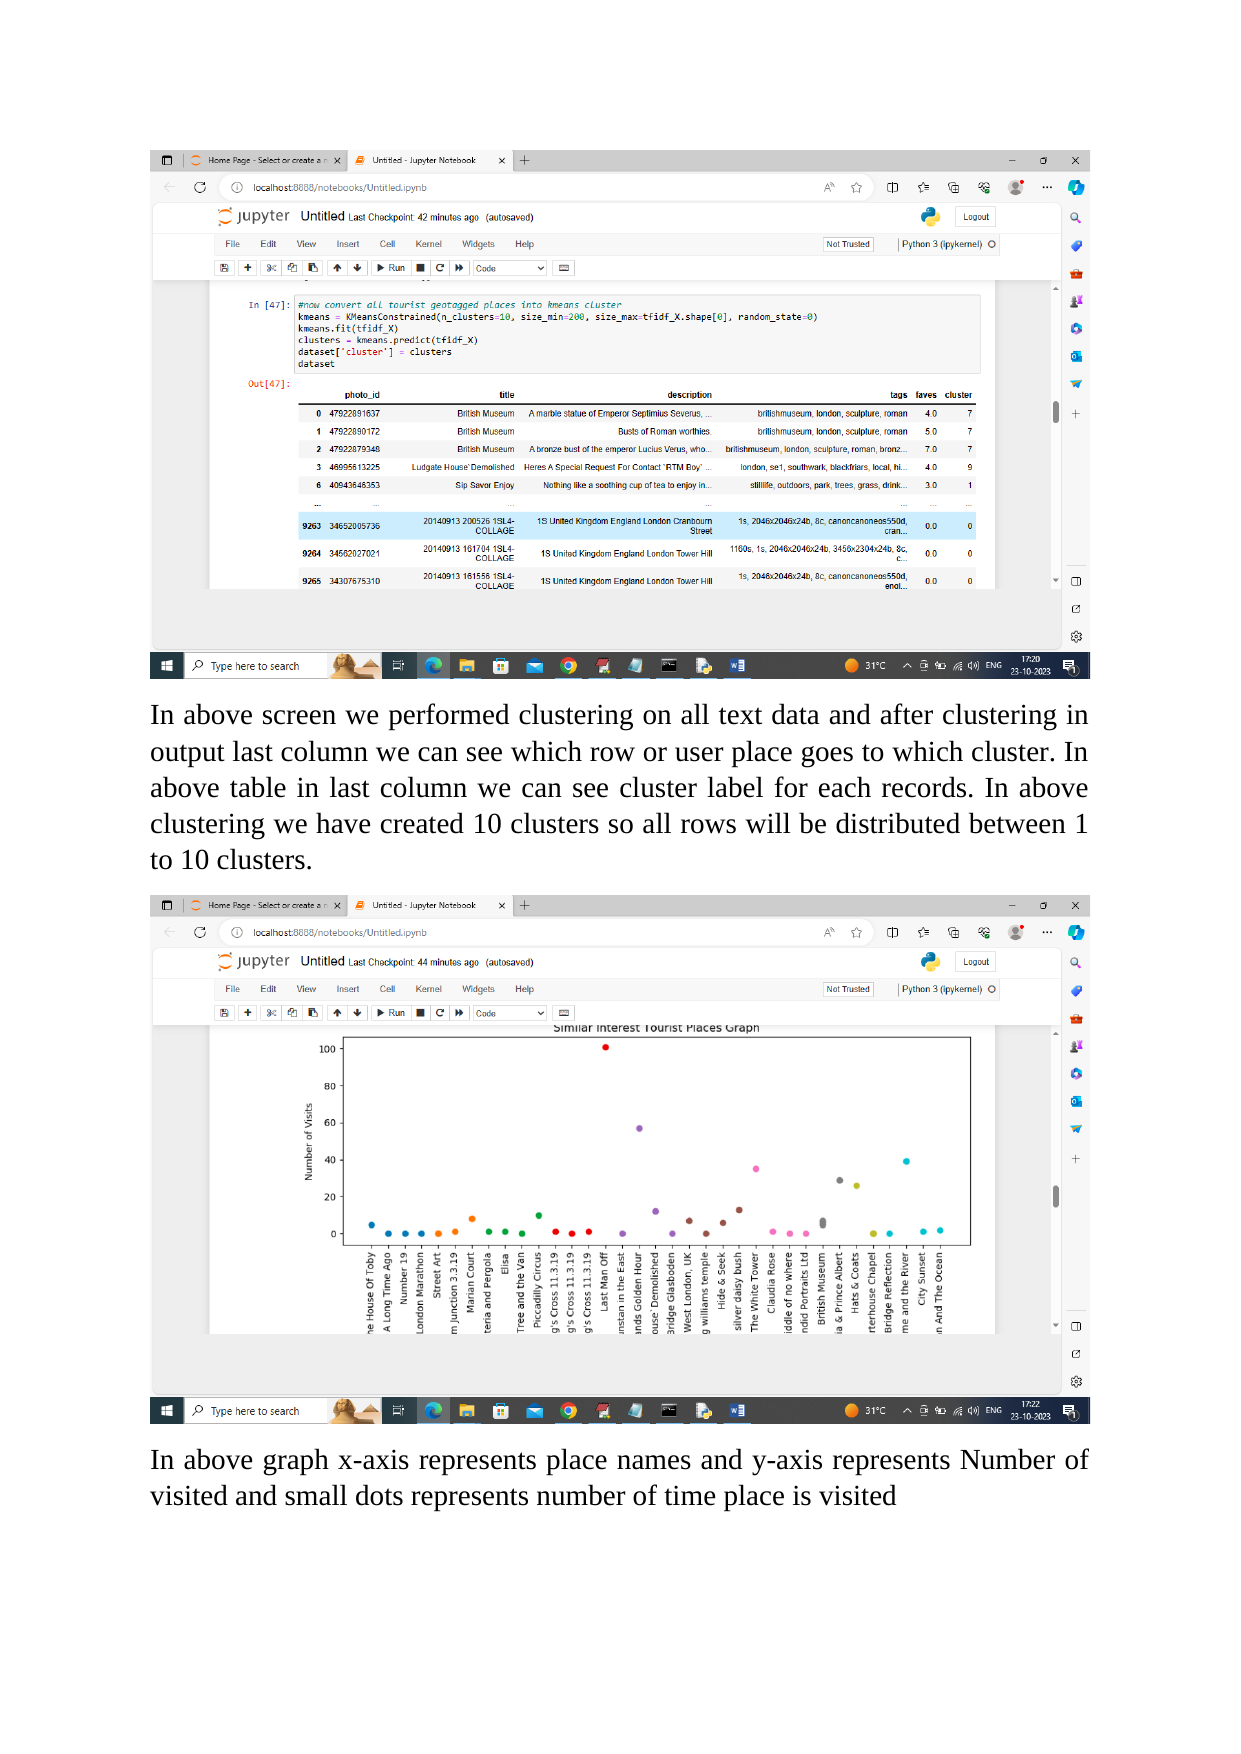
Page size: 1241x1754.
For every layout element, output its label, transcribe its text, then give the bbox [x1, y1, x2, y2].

picture [150, 150, 1091, 679]
text In above graph x-axis represents place names and y-axis represents Number of visited and small dots represents number of time place is visited [150, 1442, 1090, 1512]
picture [150, 895, 1091, 1424]
text In above screen we performed clustering on all text data and after clustering in output last column we can see which row or user place goes to which cluster. In above table in last column we can see cluster label for each records. In above clustering we have created 10 clusters so all rows will be distributed between 1 to 10 clusters. [150, 697, 1090, 876]
